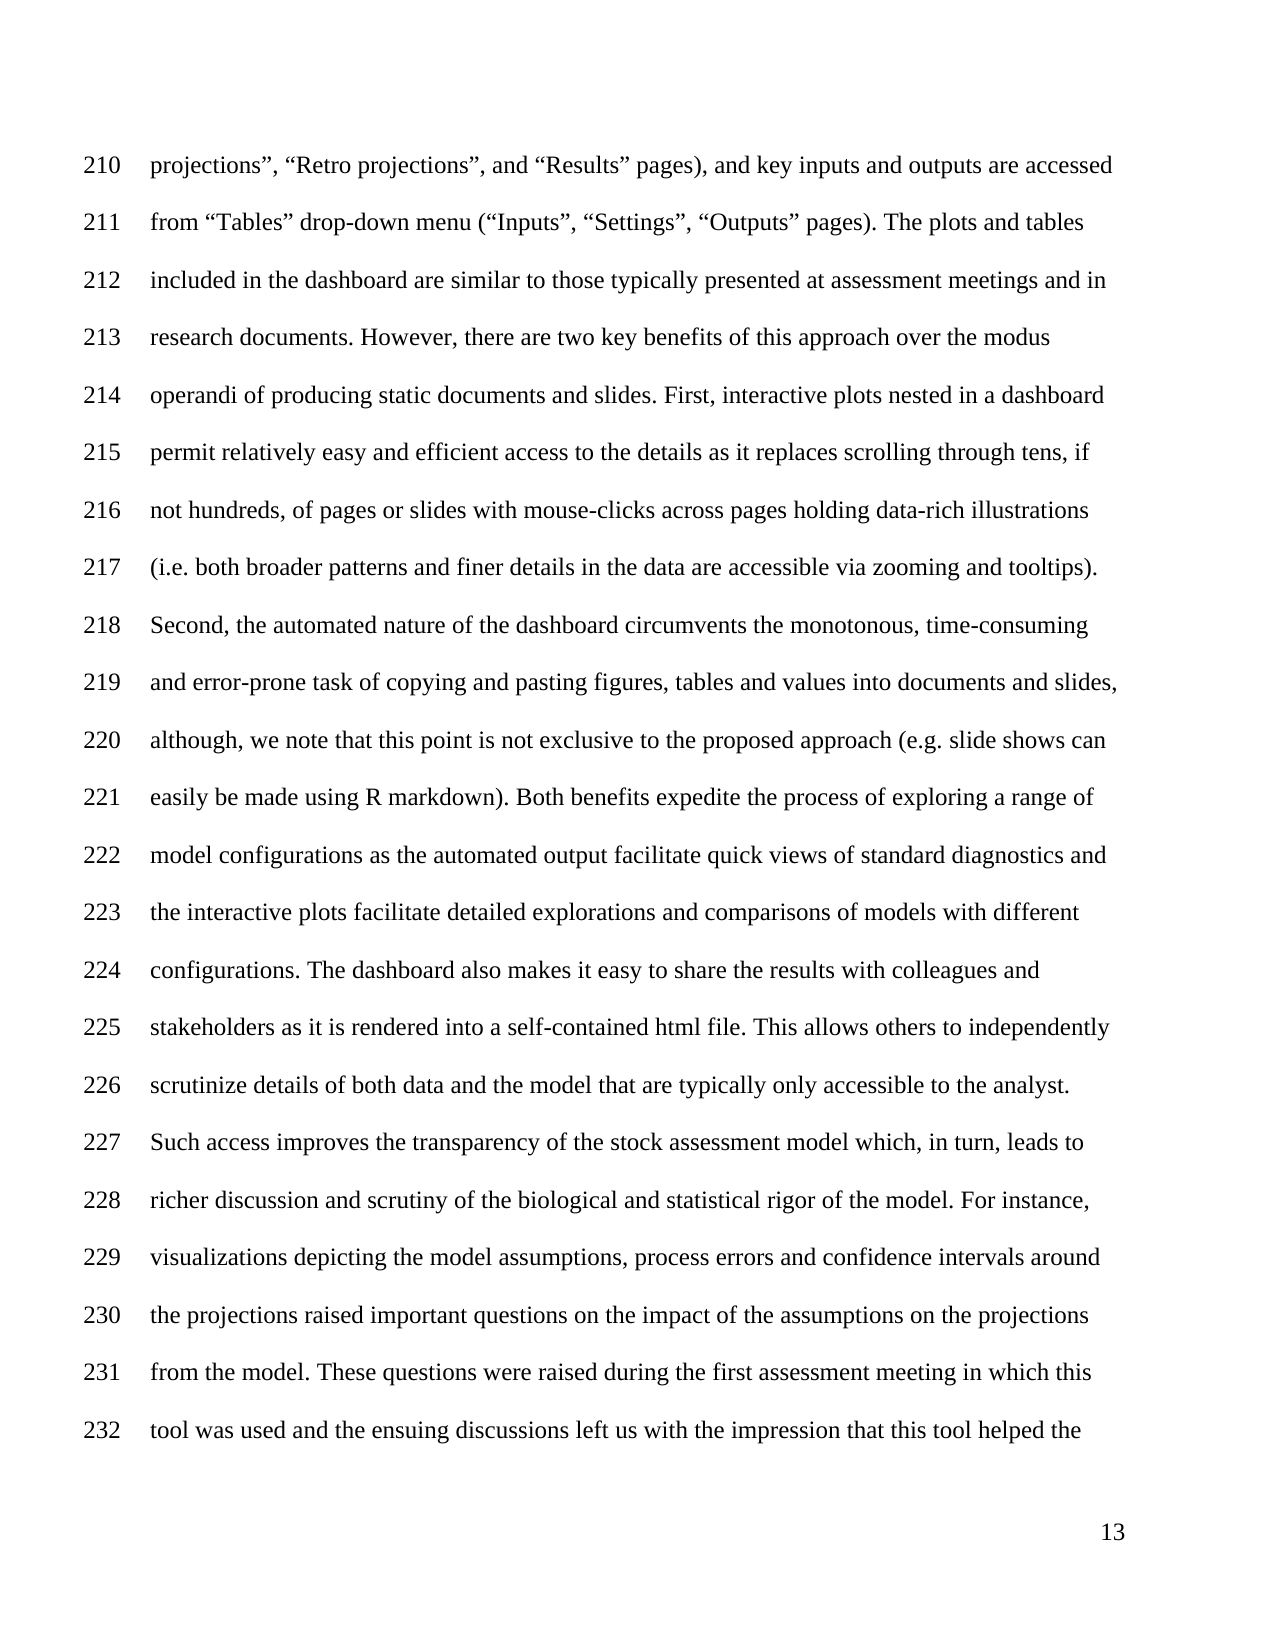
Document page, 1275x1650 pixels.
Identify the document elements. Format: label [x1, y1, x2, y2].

text [150, 150, 1125, 1444]
